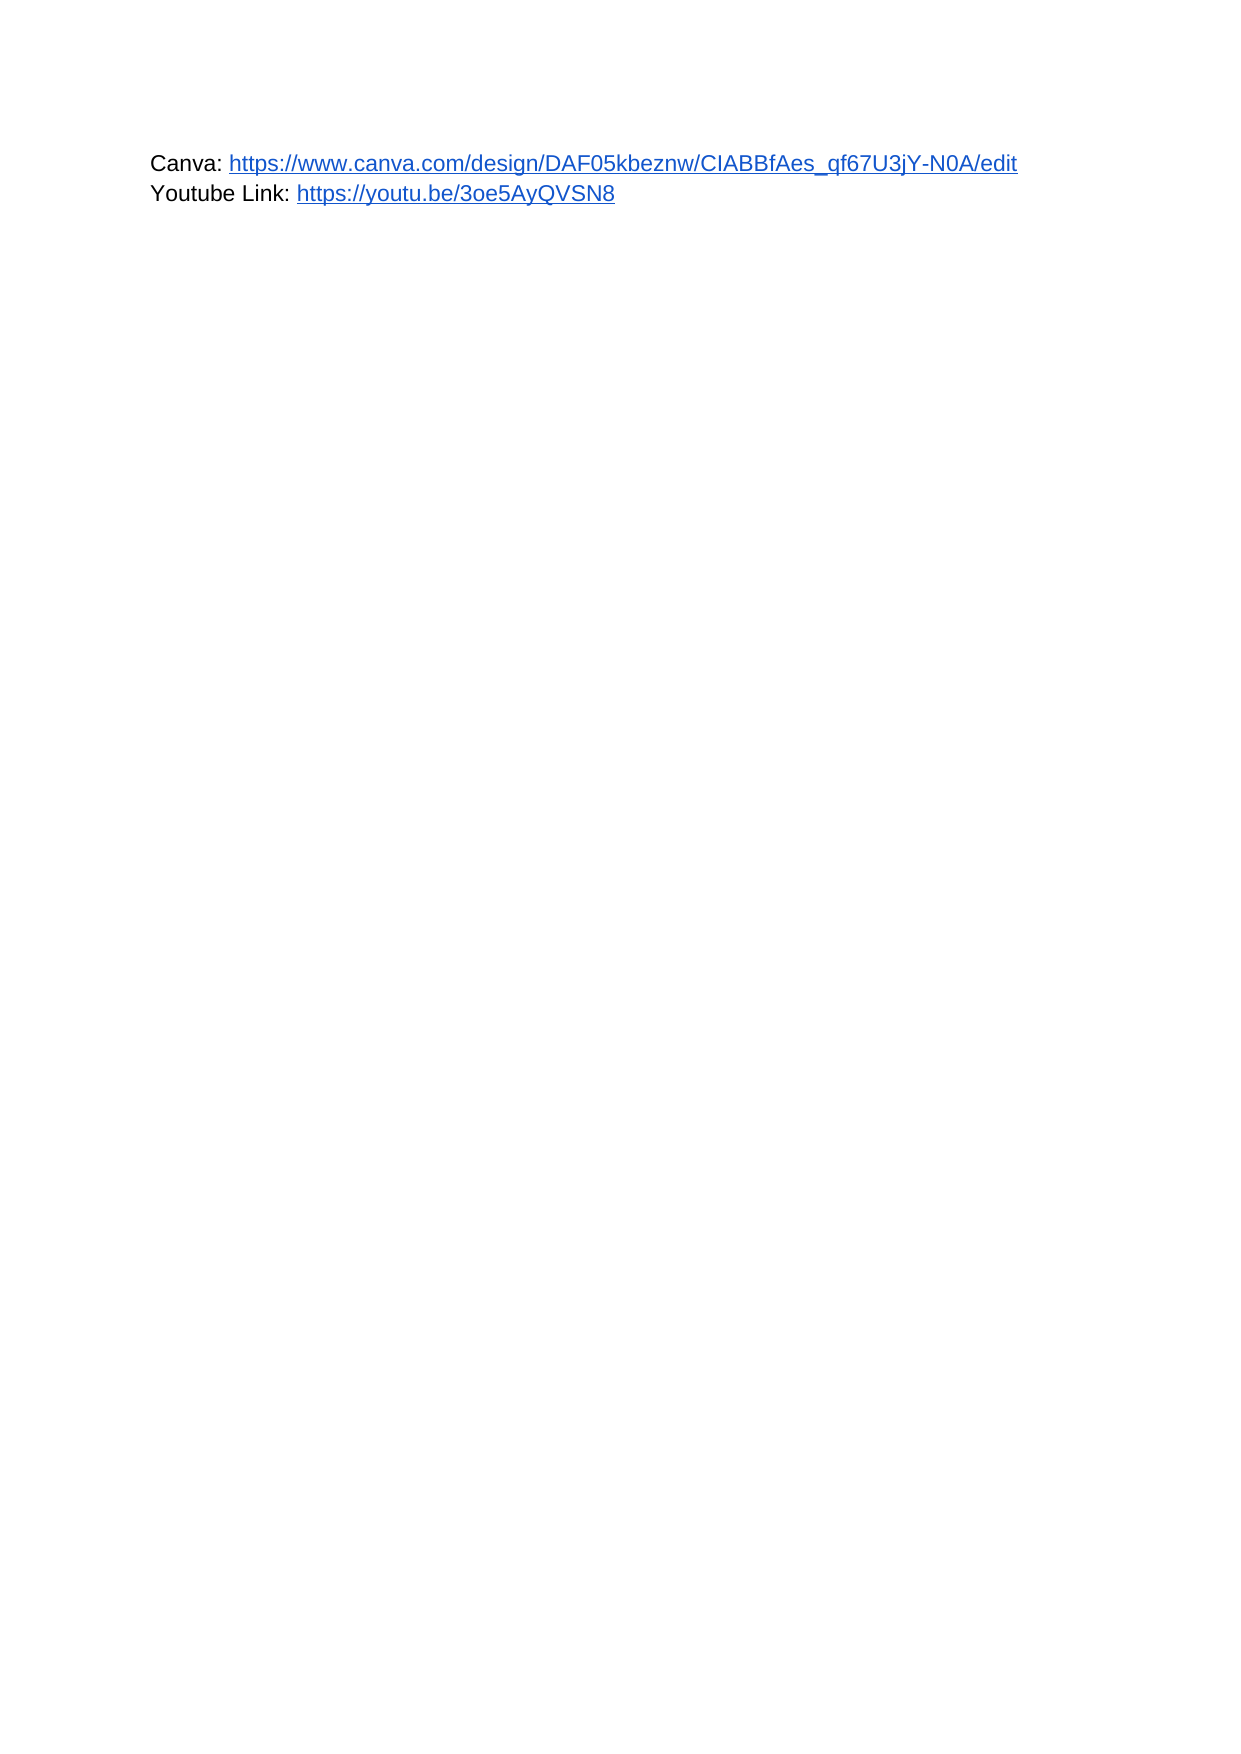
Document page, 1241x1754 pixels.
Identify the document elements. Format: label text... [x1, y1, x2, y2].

text Canva: https://www.canva.com/design/DAF05kbeznw/CIABBfAes_qf67U3jY-N0A/edit [150, 150, 1090, 176]
text Youtube Link: https://youtu.be/3oe5AyQVSN8 [150, 180, 1090, 207]
